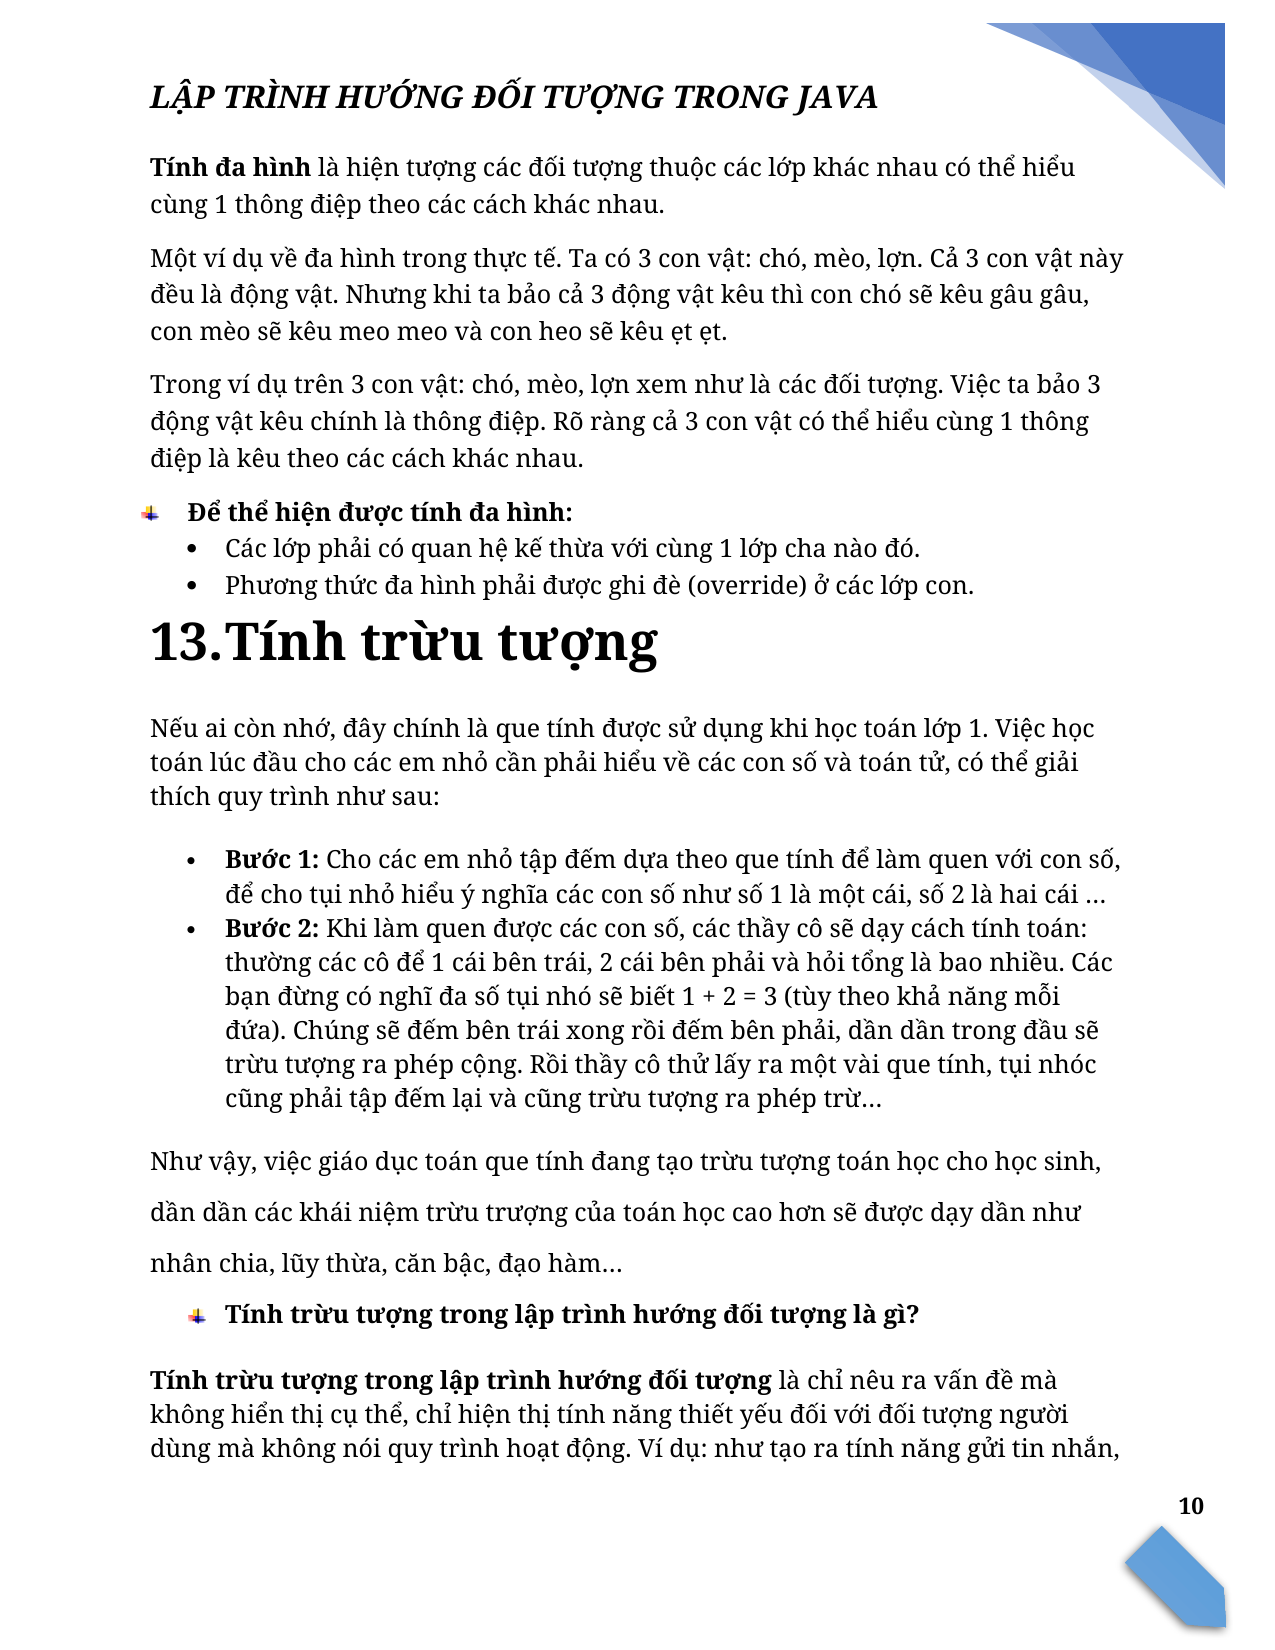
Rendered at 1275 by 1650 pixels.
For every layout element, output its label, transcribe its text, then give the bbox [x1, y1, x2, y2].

text Tính đa hình là hiện tượng các đối tượng thuộc các lớp khác nhau có thể hiểu cùng 1 thông điệp theo các cách khác nhau. [150, 150, 1125, 221]
list Bước 2: Khi làm quen được các con số, các thầy cô sẽ dạy cách tính toán: thường các cô để 1 cái bên trái, 2 cái bên phải và hỏi tổng là bao nhiều. Các bạn đừng có nghĩ đa số tụi nhó sẽ biết 1 + 2 = 3 (tùy theo khả năng mỗi đứa). Chúng sẽ đếm bên trái xong rồi đếm bên phải, dần dần trong đầu sẽ trừu tượng ra phép cộng. Rồi thầy cô thử lấy ra một vài que tính, tụi nhóc cũng phải tập đếm lại và cũng trừu tượng ra phép trừ… [187, 910, 1125, 1115]
list Tính trừu tượng [150, 604, 1125, 675]
list Các lớp phải có quan hệ kế thừa với cùng 1 lớp cha nào đó. [187, 531, 1125, 565]
list Bước 1: Cho các em nhỏ tập đếm dựa theo que tính để làm quen với con số, để cho tụi nhỏ hiểu ý nghĩa các con số như số 1 là một cái, số 2 là hai cái … [187, 842, 1125, 910]
picture [141, 504, 159, 521]
picture [986, 23, 1225, 189]
picture [188, 1307, 206, 1324]
text Trong ví dụ trên 3 con vật: chó, mèo, lợn xem như là các đối tượng. Việc ta bảo 3 động vật kêu chính là thông điệp. Rõ ràng cả 3 con vật có thể hiểu cùng 1 thông điệp là kêu theo các cách khác nhau. [150, 367, 1125, 475]
list Để thể hiện được tính đa hình: [141, 494, 1125, 528]
text Nếu ai còn nhớ, đây chính là que tính được sử dụng khi học toán lớp 1. Việc học toán lúc đầu cho các em nhỏ cần phải hiểu về các con số và toán tử, có thể giải thích quy trình như sau: [150, 711, 1125, 813]
subtitle Tính trừu tượng trong lập trình hướng đối tượng là gì? [187, 1297, 1125, 1331]
text Như vậy, việc giáo dục toán que tính đang tạo trừu tượng toán học cho học sinh, dần dần các khái niệm trừu trượng của toán học cao hơn sẽ được dạy dần như nhân chia, lũy thừa, căn bậc, đạo hàm… [150, 1144, 1125, 1280]
text Một ví dụ về đa hình trong thực tế. Ta có 3 con vật: chó, mèo, lợn. Cả 3 con vật này đều là động vật. Nhưng khi ta bảo cả 3 động vật kêu thì con chó sẽ kêu gâu gâu, con mèo sẽ kêu meo meo và con heo sẽ kêu ẹt ẹt. [150, 240, 1125, 348]
list Phương thức đa hình phải được ghi đè (override) ở các lớp con. [187, 568, 1125, 602]
